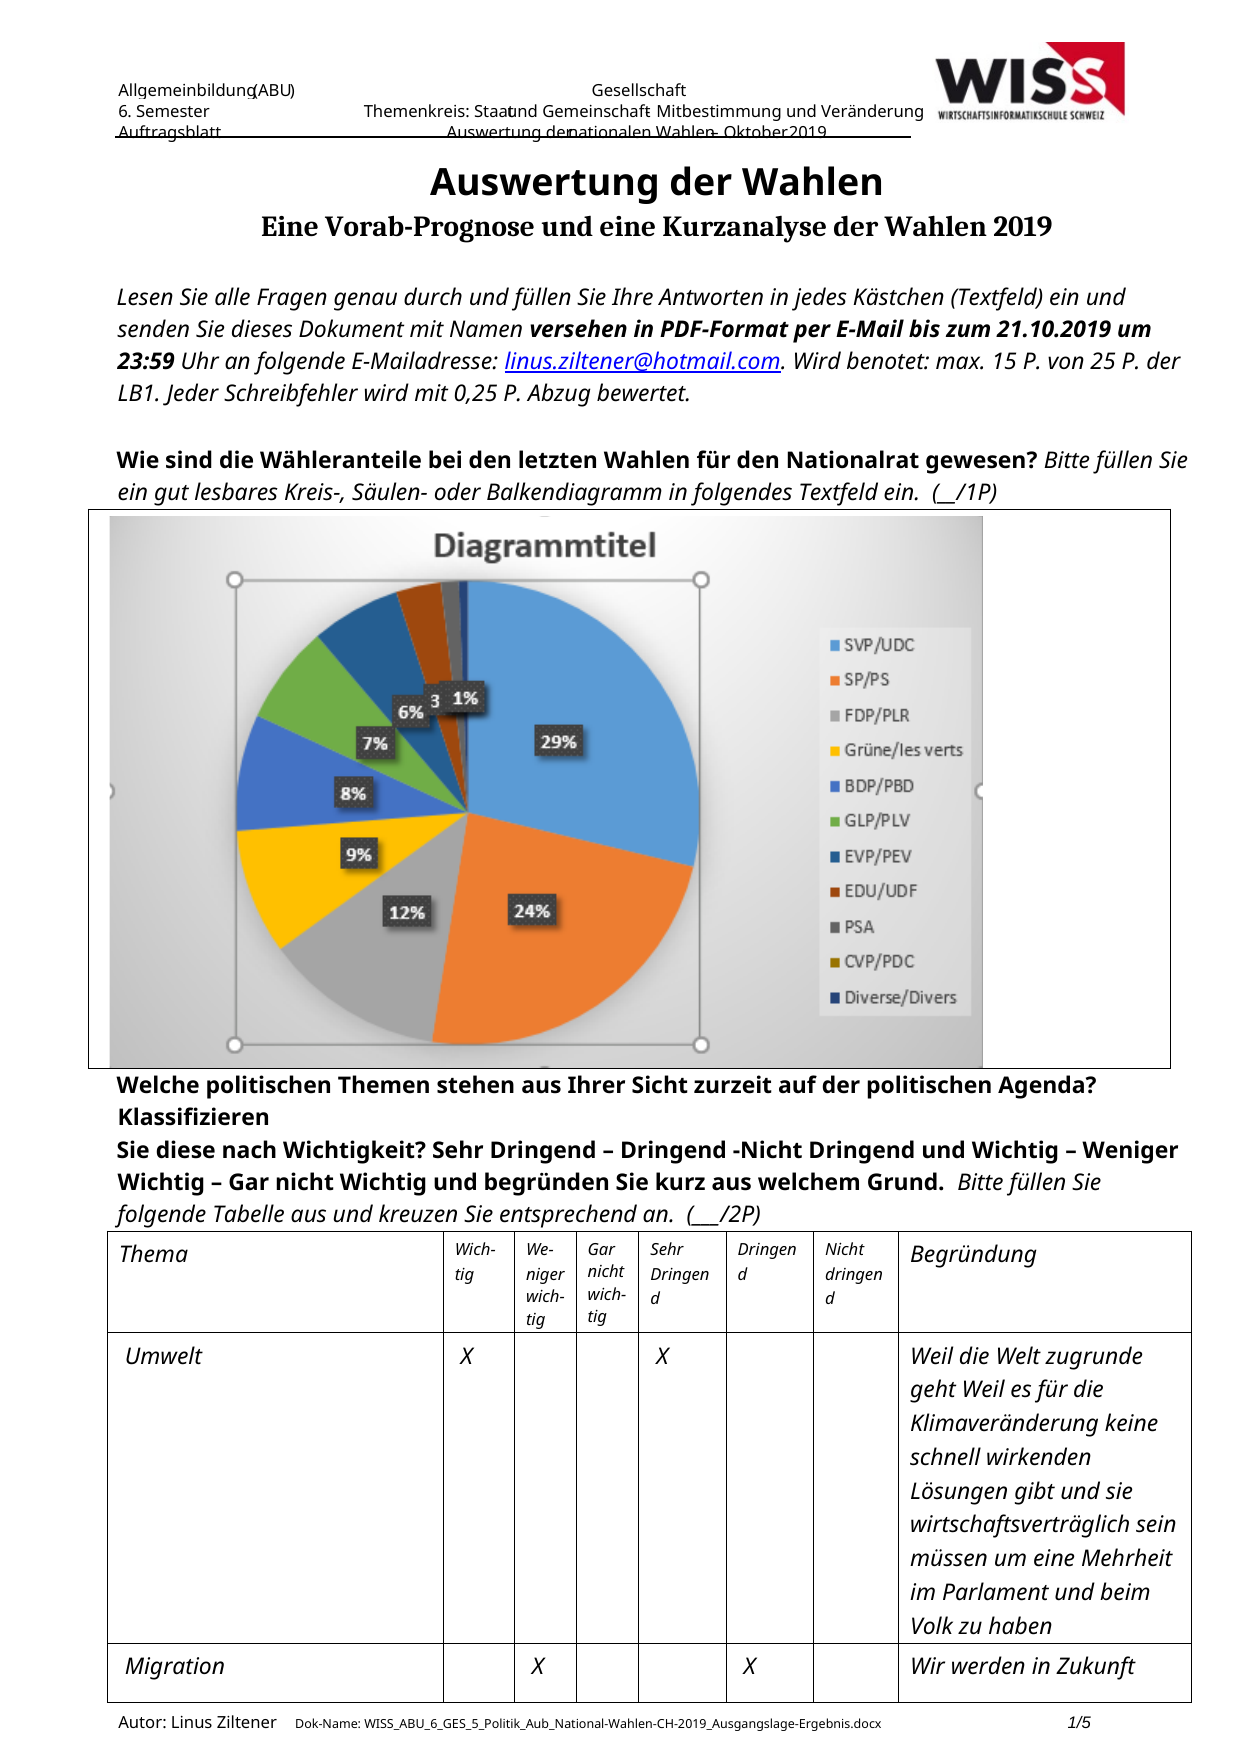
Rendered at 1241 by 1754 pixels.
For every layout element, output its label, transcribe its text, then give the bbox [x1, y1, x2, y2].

table_header Wich- tig [444, 1232, 514, 1332]
table_cell [727, 1333, 813, 1643]
text Sie diese nach Wichtigkeit? Sehr Dringend – Dringend -Nicht Dringend und Wichtig – Weniger Wichtig – Gar nicht Wichtig und begründen Sie kurz aus welchem Grund. Bitte füllen Sie folgende Tabelle aus und kreuzen Sie entsprechend an. (___/2P) [116, 1133, 1191, 1229]
table_header Begründung [899, 1232, 1191, 1332]
text Welche politischen Themen stehen aus Ihrer Sicht zurzeit auf der politischen Agenda? Klassifizieren [116, 1069, 1191, 1132]
table_header [89, 510, 1170, 1068]
picture [926, 42, 1129, 134]
table_cell X [727, 1644, 813, 1702]
table_header Gar nicht wich- tig [577, 1232, 638, 1332]
table_cell [577, 1644, 638, 1702]
table_cell [577, 1333, 638, 1643]
table_cell [814, 1333, 898, 1643]
table_cell [639, 1644, 726, 1702]
table_header We- niger wich- tig [515, 1232, 576, 1332]
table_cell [899, 1644, 1191, 1702]
table_header Nicht dringend [814, 1232, 898, 1332]
text Lesen Sie alle Fragen genau durch und füllen Sie Ihre Antworten in jedes Kästchen (Textfeld) ein und senden Sie dieses Dokument mit Namen versehen in PDF-Format per E-Mail bis zum 21.10.2019 um 23:59 Uhr an folgende E-Mailadresse: linus.ziltener@hotmail.com. Wird benotet: max. 15 P. von 25 P. der LB1. Jeder Schreibfehler wird mit 0,25 P. Abzug bewertet. [116, 281, 1191, 408]
table_cell X [515, 1644, 576, 1702]
table_cell [444, 1644, 514, 1702]
table_cell X [639, 1333, 726, 1643]
picture [109, 516, 983, 1068]
text Wie sind die Wähleranteile bei den letzten Wahlen für den Nationalrat gewesen? Bitte füllen Sie ein gut lesbares Kreis-, Säulen- oder Balkendiagramm in folgendes Textfeld ein. (__/1P) [116, 443, 1191, 507]
text Eine Vorab-Prognose und eine Kurzanalyse der Wahlen 2019 [123, 211, 1191, 244]
table_header Sehr Dringend [639, 1232, 726, 1332]
table_cell Umwelt [108, 1333, 443, 1643]
table_cell [515, 1333, 576, 1643]
text Auswertung der Wahlen [122, 156, 1191, 207]
table_header Thema [108, 1232, 443, 1332]
table_cell X [444, 1333, 514, 1643]
table_cell [814, 1644, 898, 1702]
table_header Dringend [727, 1232, 813, 1332]
table_cell Migration [108, 1644, 443, 1702]
table_cell Weil die Welt zugrunde geht Weil es für die Klimaveränderung keine schnell wirkenden Lösungen gibt und sie wirtschaftsverträglich sein müssen um eine Mehrheit im Parlament und beim Volk zu haben [899, 1333, 1191, 1643]
